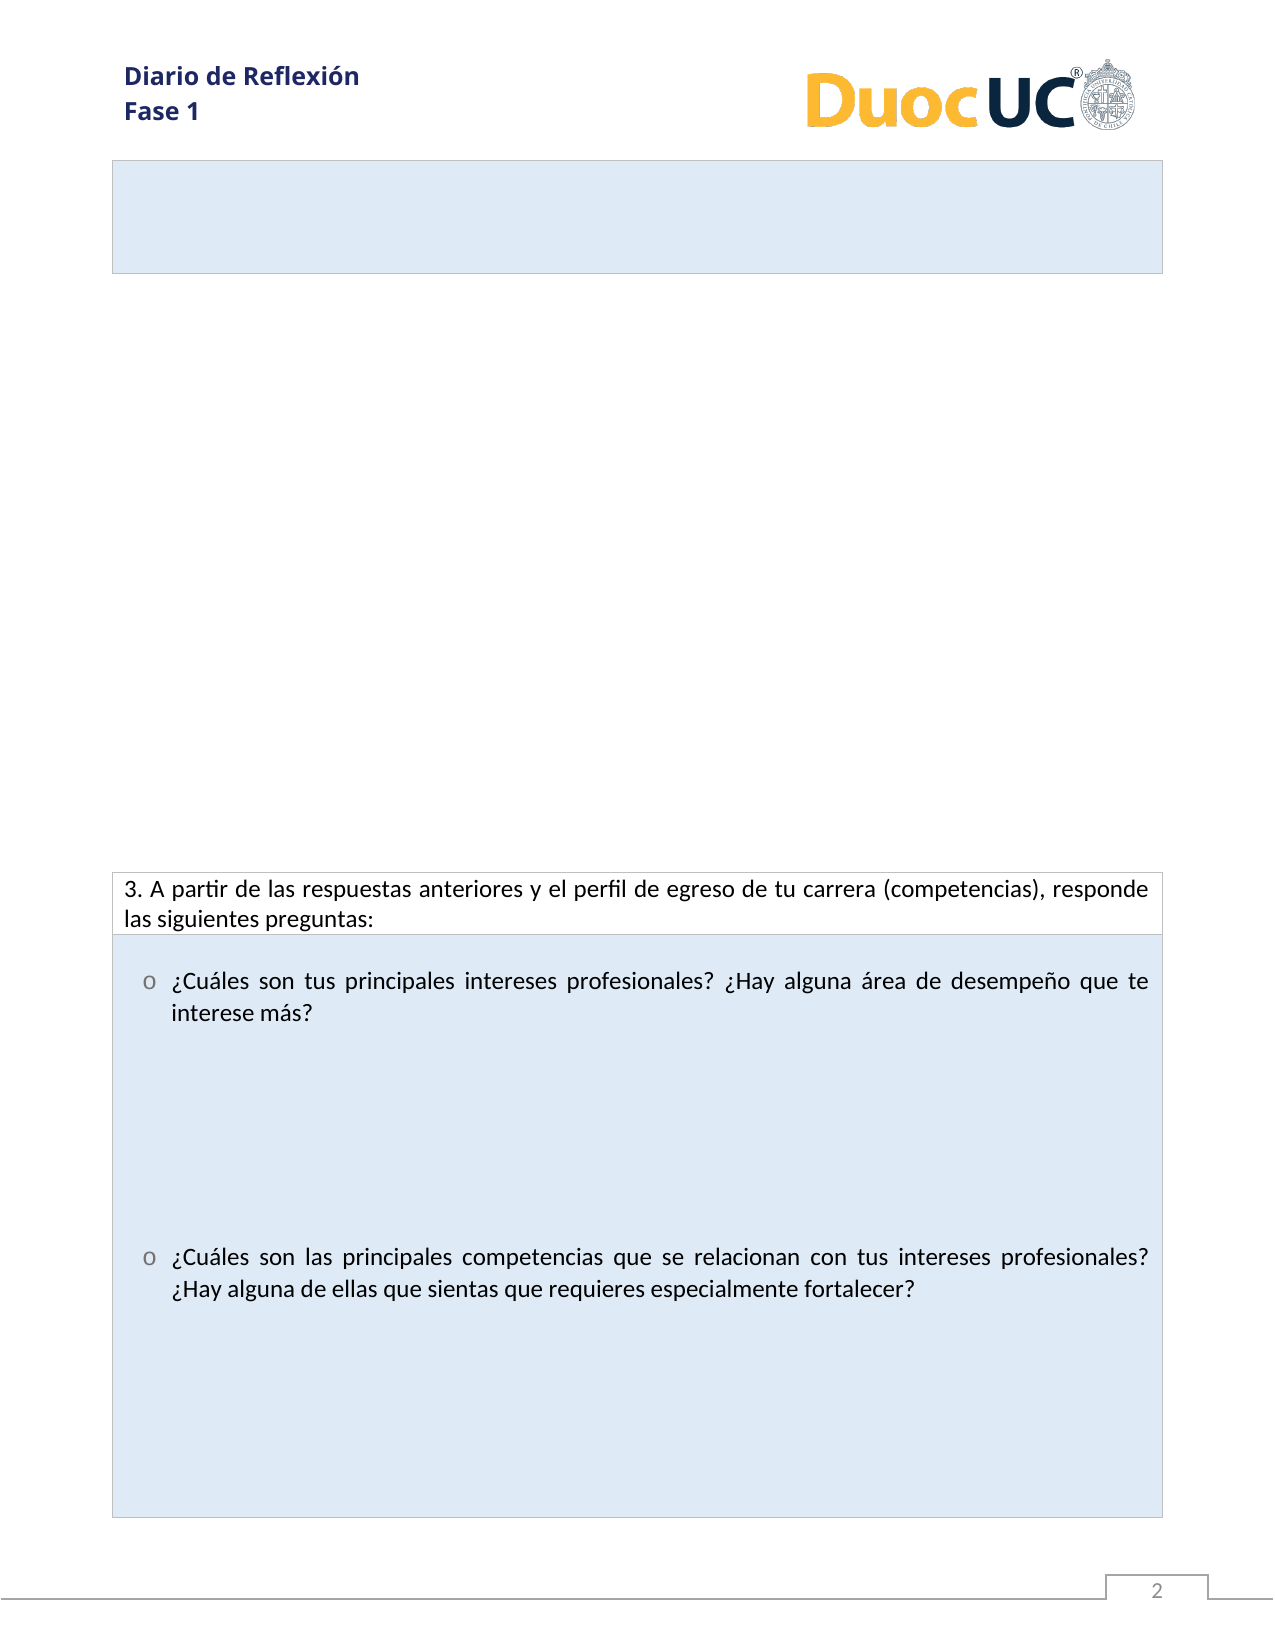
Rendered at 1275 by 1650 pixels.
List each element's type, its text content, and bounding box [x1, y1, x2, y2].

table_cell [113, 935, 1162, 1517]
table_header 3. A partir de las respuestas anteriores y el perfil de egreso de tu carrera (competencias), responde las siguientes preguntas: [113, 873, 1162, 934]
picture [807, 59, 1135, 130]
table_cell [113, 161, 1162, 273]
